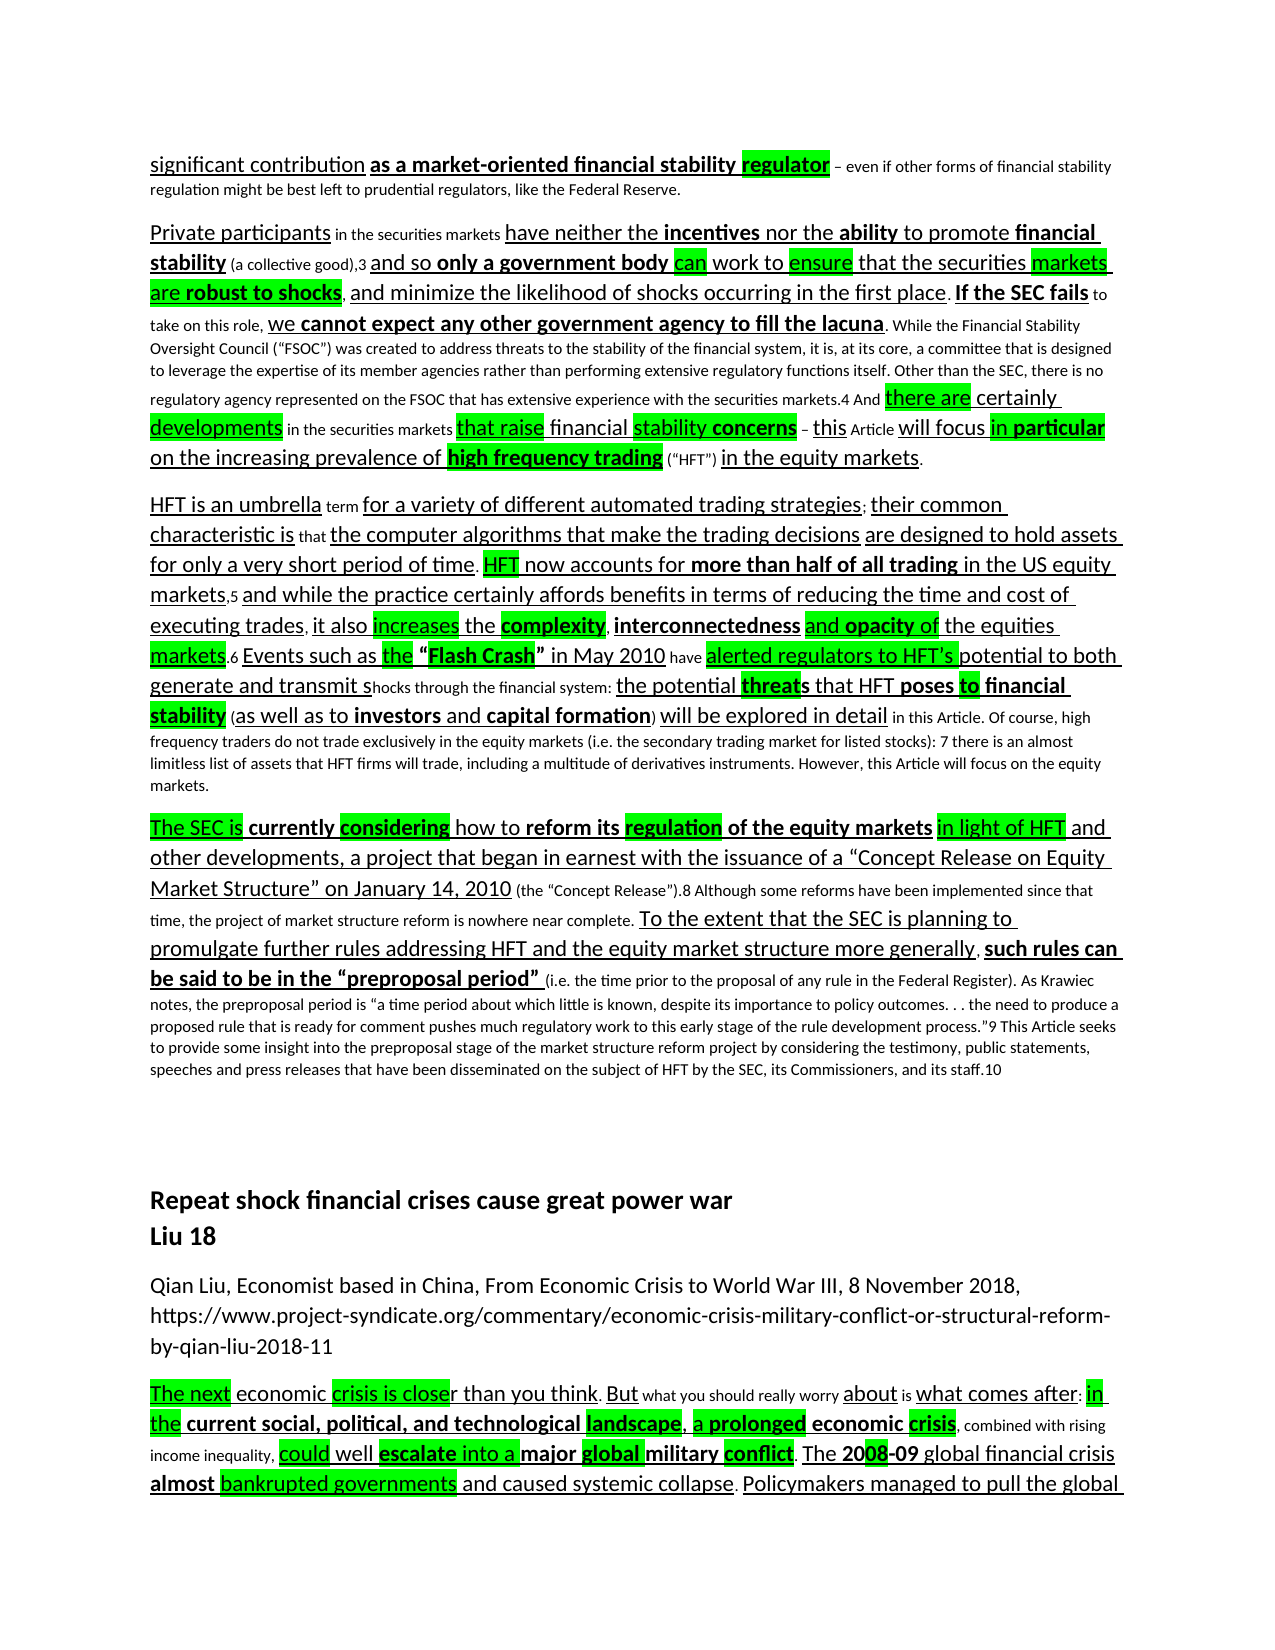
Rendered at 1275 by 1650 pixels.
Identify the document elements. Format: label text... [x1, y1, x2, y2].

text Repeat shock financial crises cause great power war [150, 1183, 1125, 1217]
text Liu 18 [150, 1219, 1125, 1252]
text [150, 150, 1125, 200]
text Private participants in the securities markets have neither the incentives nor the ability to promote financial stability (a collective good),3 and so only a government body can work to ensure that the securities markets are robust to shocks, and minimize the likelihood of shocks occurring in the first place. If the SEC fails to take on this role, we cannot expect any other government agency to fill the lacuna. While the Financial Stability Oversight Council (“FSOC”) was created to address threats to the stability of the financial system, it is, at its core, a committee that is designed to leverage the expertise of its member agencies rather than performing extensive regulatory functions itself. Other than the SEC, there is no regulatory agency represented on the FSOC that has extensive experience with the securities markets.4 And there are certainly developments in the securities markets that raise financial stability concerns – this Article will focus in particular on the increasing prevalence of high frequency trading (“HFT”) in the equity markets. [150, 218, 1125, 471]
text HFT is an umbrella term for a variety of different automated trading strategies; their common characteristic is that the computer algorithms that make the trading decisions are designed to hold assets for only a very short period of time. HFT now accounts for more than half of all trading in the US equity markets,5 and while the practice certainly affords benefits in terms of reducing the time and cost of executing trades, it also increases the complexity, interconnectedness and opacity of the equities markets.6 Events such as the “Flash Crash” in May 2010 have alerted regulators to HFT’s potential to both generate and transmit shocks through the financial system: the potential threats that HFT poses to financial stability (as well as to investors and capital formation) will be explored in detail in this Article. Of course, high frequency traders do not trade exclusively in the equity markets (i.e. the secondary trading market for listed stocks): 7 there is an almost limitless list of assets that HFT firms will trade, including a multitude of derivatives instruments. However, this Article will focus on the equity markets. [150, 490, 1125, 795]
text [150, 1379, 1125, 1497]
text The SEC is currently considering how to reform its regulation of the equity markets in light of HFT and other developments, a project that began in earnest with the issuance of a “Concept Release on Equity Market Structure” on January 14, 2010 (the “Concept Release”).8 Although some reforms have been implemented since that time, the project of market structure reform is nowhere near complete. To the extent that the SEC is planning to promulgate further rules addressing HFT and the equity market structure more generally, such rules can be said to be in the “preproposal period” (i.e. the time prior to the proposal of any rule in the Federal Register). As Krawiec notes, the preproposal period is “a time period about which little is known, despite its importance to policy outcomes. . . the need to produce a proposed rule that is ready for comment pushes much regulatory work to this early stage of the rule development process.”9 This Article seeks to provide some insight into the preproposal stage of the market structure reform project by considering the testimony, public statements, speeches and press releases that have been disseminated on the subject of HFT by the SEC, its Commissioners, and its staff.10 [150, 813, 1125, 1080]
text Qian Liu, Economist based in China, From Economic Crisis to World War III, 8 November 2018, https://www.project-syndicate.org/commentary/economic-crisis-military-conflict-or-structural-reform-by-qian-liu-2018-11 [150, 1271, 1125, 1360]
